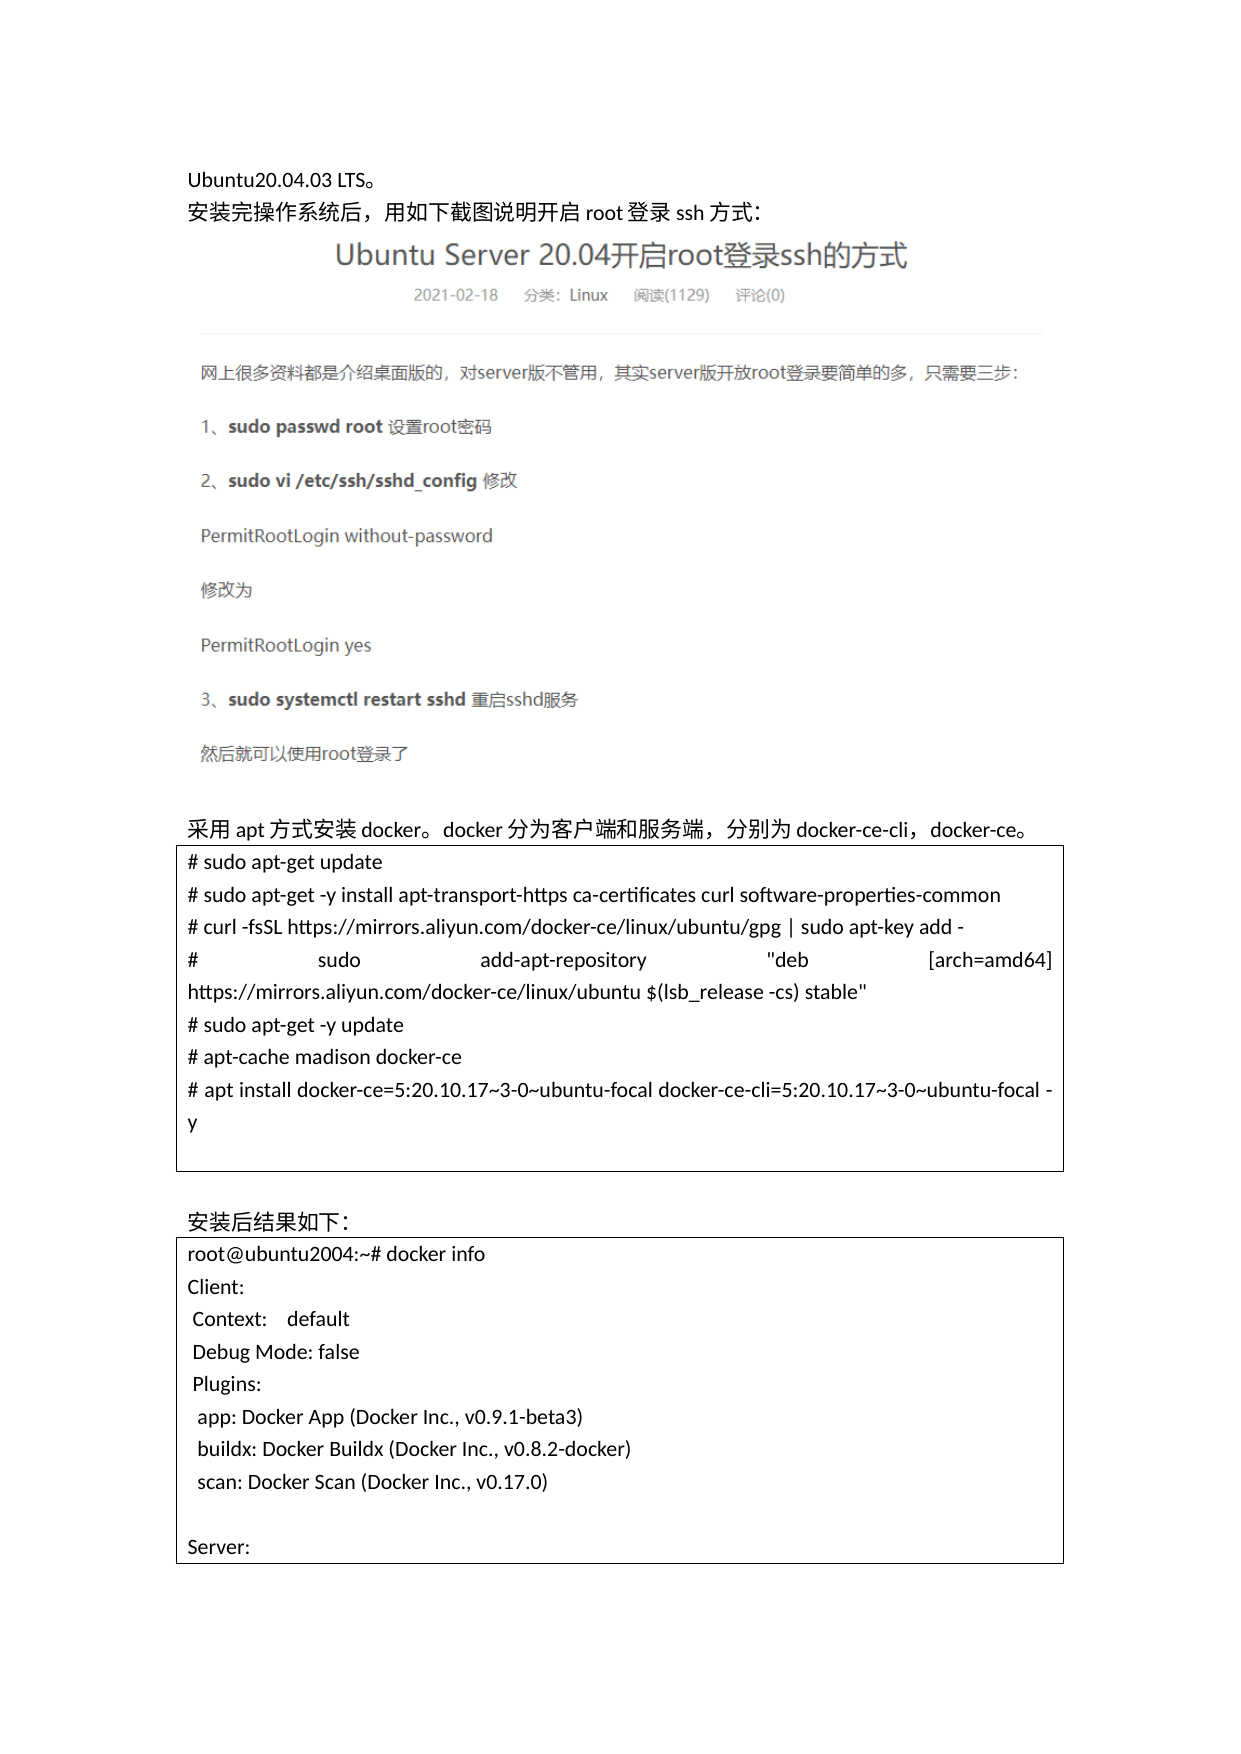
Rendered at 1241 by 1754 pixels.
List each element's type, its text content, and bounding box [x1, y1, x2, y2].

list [187, 162, 1053, 194]
picture [187, 227, 1053, 774]
list 安装完操作系统后，用如下截图说明开启root登录ssh方式： [187, 194, 1053, 227]
list 采用apt方式安装docker。docker分为客户端和服务端，分别为docker-ce-cli，docker-ce。 [187, 812, 1053, 844]
table_header # sudo apt-get update # sudo apt-get -y install apt-transport-https ca-certificates curl software-properties-common # curl -fsSL https://mirrors.aliyun.com/docker-ce/linux/ubuntu/gpg | sudo apt-key add - # sudo add-apt-repository "deb [arch=amd64] https://mirrors.aliyun.com/docker-ce/linux/ubuntu $(lsb_release -cs) stable" # sudo apt-get -y update # apt-cache madison docker-ce # apt install docker-ce=5:20.10.17~3-0~ubuntu-focal docker-ce-cli=5:20.10.17~3-0~ubuntu-focal -y [177, 846, 1063, 1171]
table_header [177, 1238, 1063, 1563]
list 安装后结果如下： [187, 1204, 1053, 1237]
